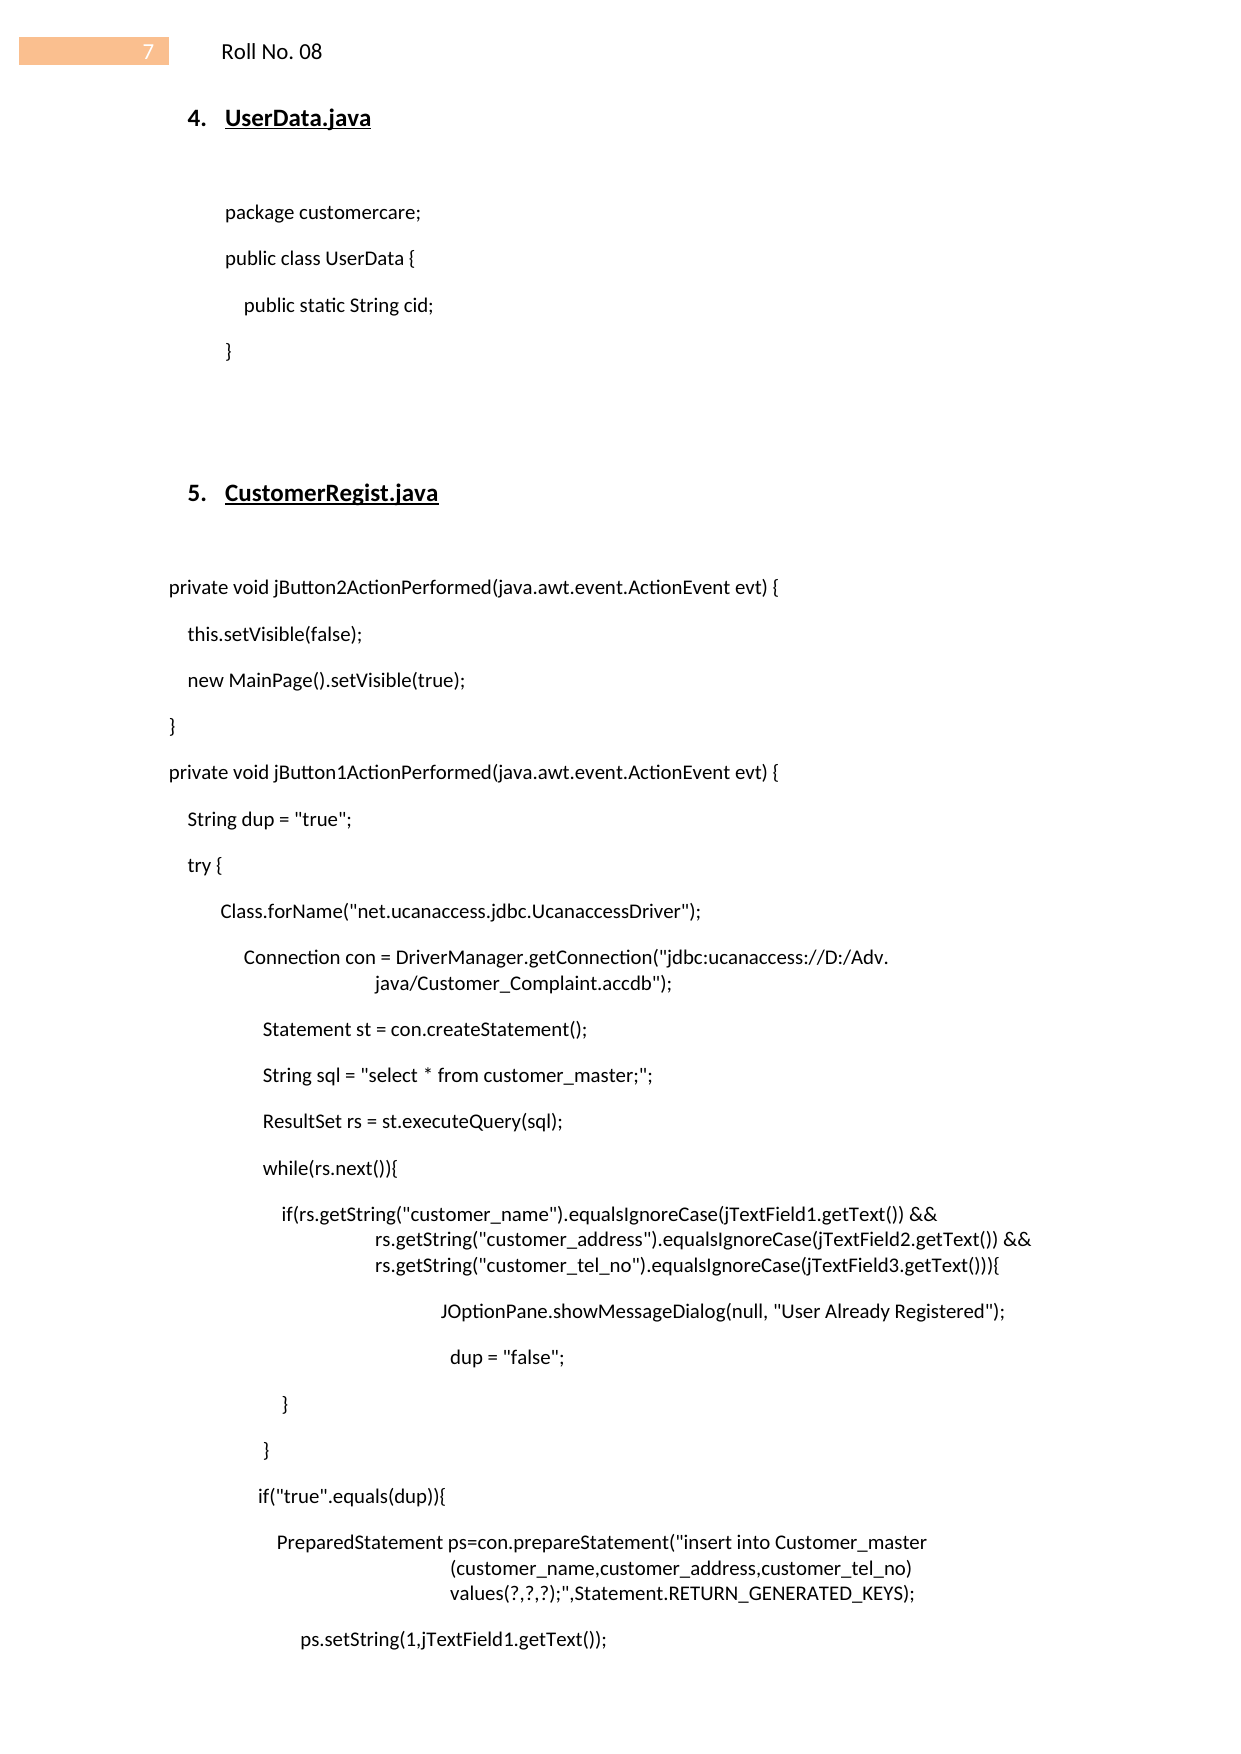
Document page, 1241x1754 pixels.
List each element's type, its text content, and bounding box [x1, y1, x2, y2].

text private void jButton2ActionPerformed(java.awt.event.ActionEvent evt) { [150, 574, 1090, 600]
text dup = "false"; [150, 1344, 1090, 1370]
text new MainPage().setVisible(true); [150, 667, 1090, 692]
text this.setVisible(false); [150, 621, 1090, 646]
text Statement st = con.createStatement(); [150, 1016, 1090, 1042]
text if(rs.getString("customer_name").equalsIgnoreCase(jTextField1.getText()) && rs.getString("customer_address").equalsIgnoreCase(jTextField2.getText()) && rs.getString("customer_tel_no").equalsIgnoreCase(jTextField3.getText())){ [150, 1201, 1090, 1277]
text while(rs.next()){ [150, 1155, 1090, 1180]
text public static String cid; [150, 292, 1090, 317]
text package customercare; [150, 199, 1090, 225]
text ps.setString(1,jTextField1.getText()); [150, 1627, 1090, 1652]
text } [150, 338, 1090, 363]
text Connection con = DriverManager.getConnection("jdbc:ucanaccess://D:/Adv. java/Customer_Complaint.accdb"); [150, 944, 1090, 995]
list CustomerRegist.java [187, 477, 1090, 507]
text if("true".equals(dup)){ [150, 1483, 1090, 1509]
text private void jButton1ActionPerformed(java.awt.event.ActionEvent evt) { [150, 759, 1090, 785]
text String sql = "select * from customer_master;"; [150, 1062, 1090, 1088]
text Class.forName("net.ucanaccess.jdbc.UcanaccessDriver"); [150, 898, 1090, 924]
text JOptionPane.showMessageDialog(null, "User Already Registered"); [150, 1298, 1090, 1324]
text } [150, 1437, 1090, 1462]
text ResultSet rs = st.executeQuery(sql); [150, 1109, 1090, 1134]
list UserData.java [187, 102, 1090, 132]
text PreparedStatement ps=con.prepareStatement("insert into Customer_master (customer_name,customer_address,customer_tel_no) values(?,?,?);",Statement.RETURN_GENERATED_KEYS); [150, 1529, 1090, 1606]
text String dup = "true"; [150, 806, 1090, 831]
text } [150, 713, 1090, 739]
text try { [150, 852, 1090, 877]
text } [150, 1391, 1090, 1416]
text public class UserData { [150, 246, 1090, 271]
